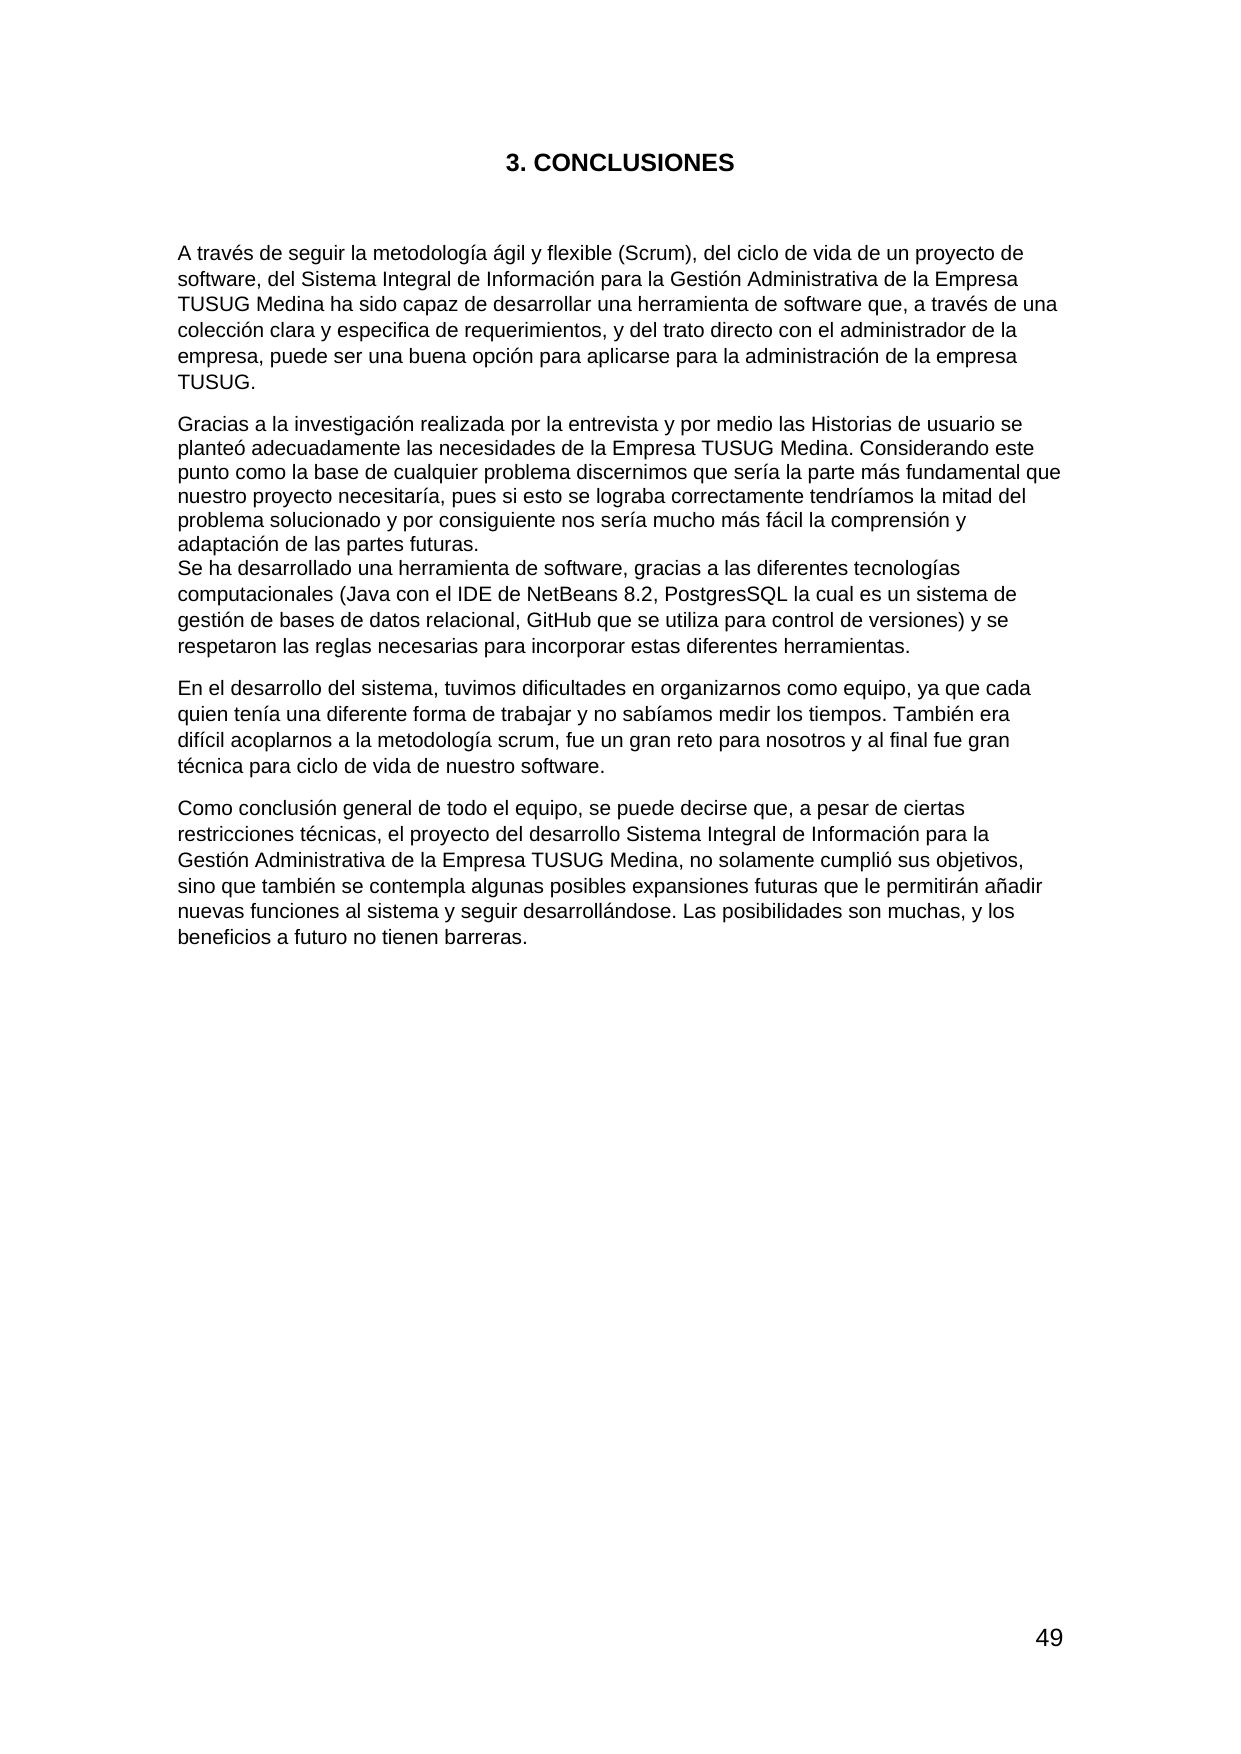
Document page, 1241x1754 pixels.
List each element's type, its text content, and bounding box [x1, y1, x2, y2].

text 3. CONCLUSIONES [177, 148, 1063, 176]
text En el desarrollo del sistema, tuvimos dificultades en organizarnos como equipo, ya que cada quien tenía una diferente forma de trabajar y no sabíamos medir los tiempos. También era difícil acoplarnos a la metodología scrum, fue un gran reto para nosotros y al final fue gran técnica para ciclo de vida de nuestro software. [177, 676, 1063, 777]
text Como conclusión general de todo el equipo, se puede decirse que, a pesar de ciertas restricciones técnicas, el proyecto del desarrollo Sistema Integral de Información para la Gestión Administrativa de la Empresa TUSUG Medina, no solamente cumplió sus objetivos, sino que también se contempla algunas posibles expansiones futuras que le permitirán añadir nuevas funciones al sistema y seguir desarrollándose. Las posibilidades son muchas, y los beneficios a futuro no tienen barreras. [177, 796, 1063, 949]
text Se ha desarrollado una herramienta de software, gracias a las diferentes tecnologías computacionales (Java con el IDE de NetBeans 8.2, PostgresSQL la cual es un sistema de gestión de bases de datos relacional, GitHub que se utiliza para control de versiones) y se respetaron las reglas necesarias para incorporar estas diferentes herramientas. [177, 556, 1063, 657]
text Gracias a la investigación realizada por la entrevista y por medio las Historias de usuario se planteó adecuadamente las necesidades de la Empresa TUSUG Medina. Considerando este punto como la base de cualquier problema discernimos que sería la parte más fundamental que nuestro proyecto necesitaría, pues si esto se lograba correctamente tendríamos la mitad del problema solucionado y por consiguiente nos sería mucho más fácil la comprensión y adaptación de las partes futuras. [177, 412, 1063, 556]
text A través de seguir la metodología ágil y flexible (Scrum), del ciclo de vida de un proyecto de software, del Sistema Integral de Información para la Gestión Administrativa de la Empresa TUSUG Medina ha sido capaz de desarrollar una herramienta de software que, a través de una colección clara y especifica de requerimientos, y del trato directo con el administrador de la empresa, puede ser una buena opción para aplicarse para la administración de la empresa TUSUG. [177, 241, 1063, 394]
